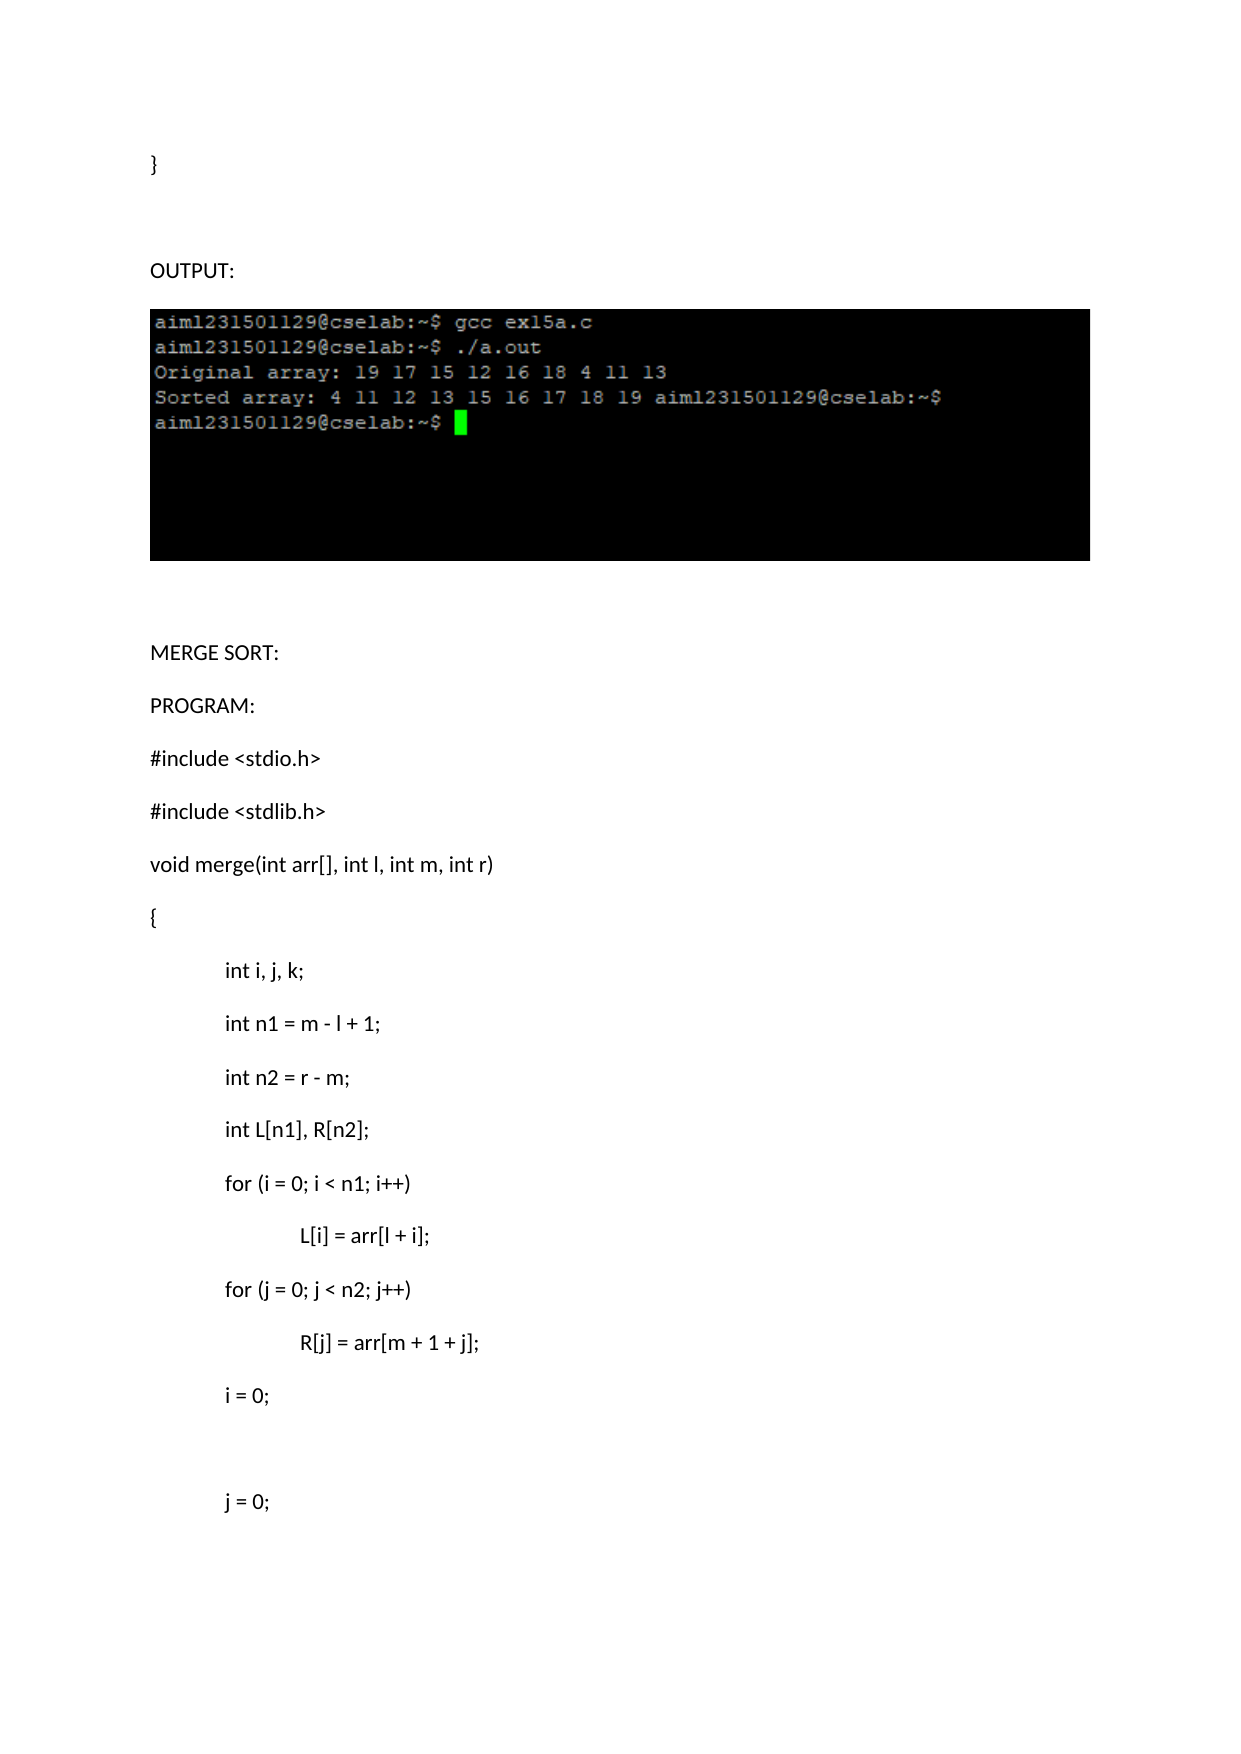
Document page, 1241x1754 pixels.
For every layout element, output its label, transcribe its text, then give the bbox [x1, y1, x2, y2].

text #include <stdio.h> [150, 744, 1090, 772]
picture [150, 309, 1091, 561]
text int L[n1], R[n2]; [150, 1116, 1090, 1144]
text int i, j, k; [150, 957, 1090, 984]
text MERGE SORT: [150, 638, 1090, 666]
text R[j] = arr[m + 1 + j]; [150, 1328, 1090, 1356]
text OUTPUT: [150, 256, 1090, 284]
text int n1 = m - l + 1; [150, 1009, 1090, 1038]
text for (i = 0; i < n1; i++) [150, 1169, 1090, 1197]
text for (j = 0; j < n2; j++) [150, 1275, 1090, 1303]
text int n2 = r - m; [150, 1063, 1090, 1091]
text PROGRAM: [150, 691, 1090, 719]
text #include <stdlib.h> [150, 797, 1090, 826]
text void merge(int arr[], int l, int m, int r) [150, 851, 1090, 878]
text j = 0; [150, 1487, 1090, 1515]
text i = 0; [150, 1381, 1090, 1409]
text { [150, 903, 1090, 932]
text L[i] = arr[l + i]; [150, 1222, 1090, 1250]
text } [150, 150, 1090, 178]
